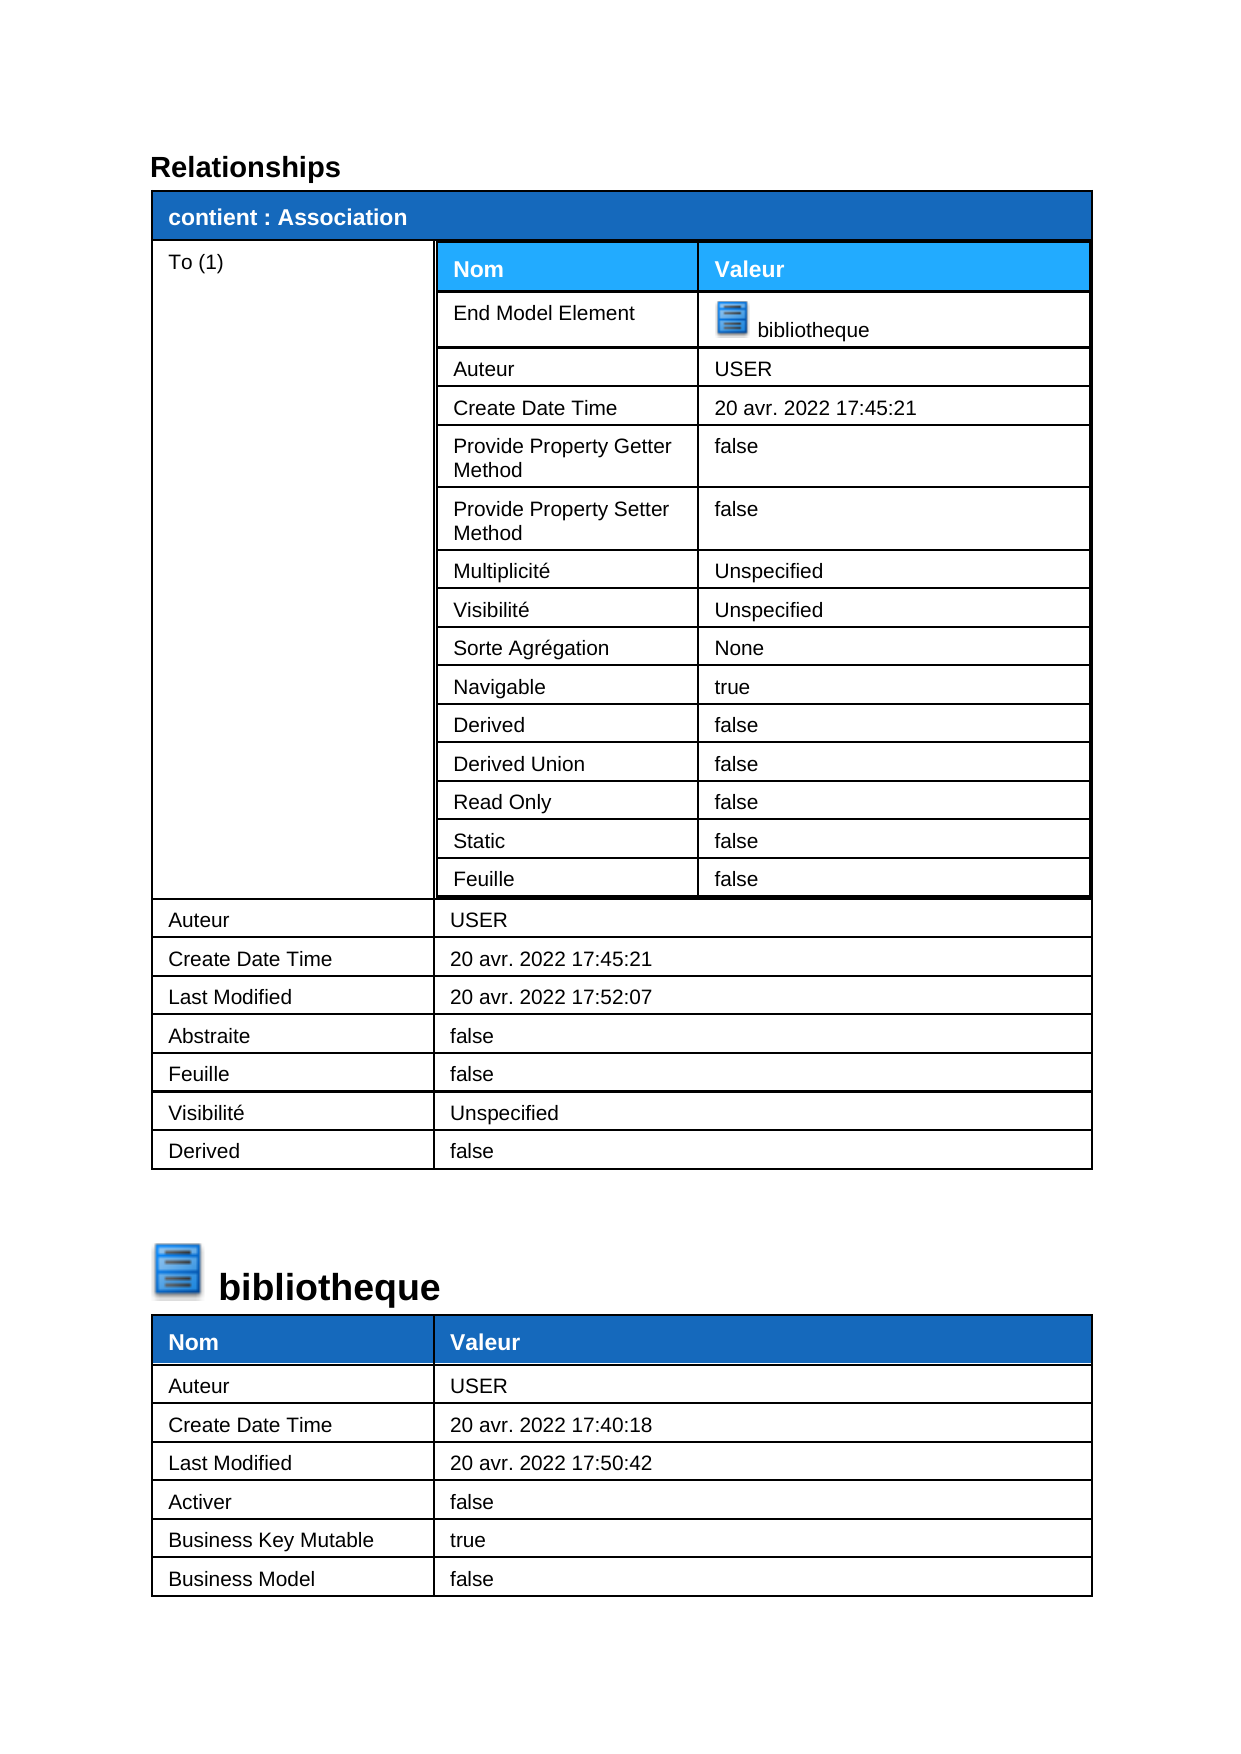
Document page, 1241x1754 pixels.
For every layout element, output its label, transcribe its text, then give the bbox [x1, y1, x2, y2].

table_cell Derived [153, 1131, 433, 1167]
table_cell [438, 551, 697, 587]
table_cell [699, 387, 1089, 424]
table_cell USER [435, 900, 1091, 936]
table_cell [438, 628, 697, 664]
table_cell [438, 488, 697, 549]
table_cell [438, 349, 697, 385]
table_cell USER [435, 1366, 1091, 1402]
table_cell To (1) [153, 241, 433, 898]
table_cell false [435, 1558, 1091, 1595]
table_cell 20 avr. 2022 17:50:42 [435, 1443, 1091, 1479]
table_cell [438, 743, 697, 780]
subtitle Relationships [150, 150, 1090, 183]
table_cell [699, 589, 1089, 626]
table_header contient : Association [153, 192, 1091, 239]
table_cell true [435, 1520, 1091, 1556]
table_cell [699, 551, 1089, 587]
table_cell 20 avr. 2022 17:45:21 [435, 938, 1091, 975]
table_cell Create Date Time [153, 938, 433, 975]
table_cell [699, 782, 1089, 818]
table_cell false [435, 1131, 1091, 1167]
table_cell 20 avr. 2022 17:40:18 [435, 1404, 1091, 1441]
table_cell Last Modified [153, 977, 433, 1013]
table_cell [699, 666, 1089, 703]
table_cell false [435, 1481, 1091, 1518]
table_cell Business Model [153, 1558, 433, 1595]
table_cell Visibilité [153, 1093, 433, 1129]
table_cell [699, 743, 1089, 780]
table_cell false [435, 1054, 1091, 1090]
table_cell [438, 666, 697, 703]
table_cell Unspecified [435, 1093, 1091, 1129]
table_cell false [435, 1015, 1091, 1052]
table_cell [699, 859, 1089, 895]
table_cell [438, 782, 697, 818]
table_cell [699, 349, 1089, 385]
table_cell [699, 488, 1089, 549]
table_cell Abstraite [153, 1015, 433, 1052]
table_cell [699, 426, 1089, 486]
table_header Valeur [435, 1316, 1091, 1363]
table_cell Create Date Time [153, 1404, 433, 1441]
table_cell [438, 820, 697, 857]
table_cell [438, 387, 697, 424]
subtitle bibliotheque [150, 1242, 1090, 1308]
table_cell Feuille [153, 1054, 433, 1090]
table_cell [438, 293, 697, 346]
table_cell [699, 705, 1089, 741]
picture [714, 300, 752, 338]
table_cell Business Key Mutable [153, 1520, 433, 1556]
table_cell [438, 589, 697, 626]
table_cell Activer [153, 1481, 433, 1518]
table_cell [438, 705, 697, 741]
table_cell [699, 293, 1089, 346]
table_header Nom [153, 1316, 433, 1363]
table_cell [699, 820, 1089, 857]
table_cell Last Modified [153, 1443, 433, 1479]
table_cell Auteur [153, 900, 433, 936]
table_cell [438, 426, 697, 486]
table_cell Auteur [153, 1366, 433, 1402]
table_cell [438, 859, 697, 895]
picture [150, 1242, 208, 1301]
table_cell [699, 628, 1089, 664]
table_cell 20 avr. 2022 17:52:07 [435, 977, 1091, 1013]
